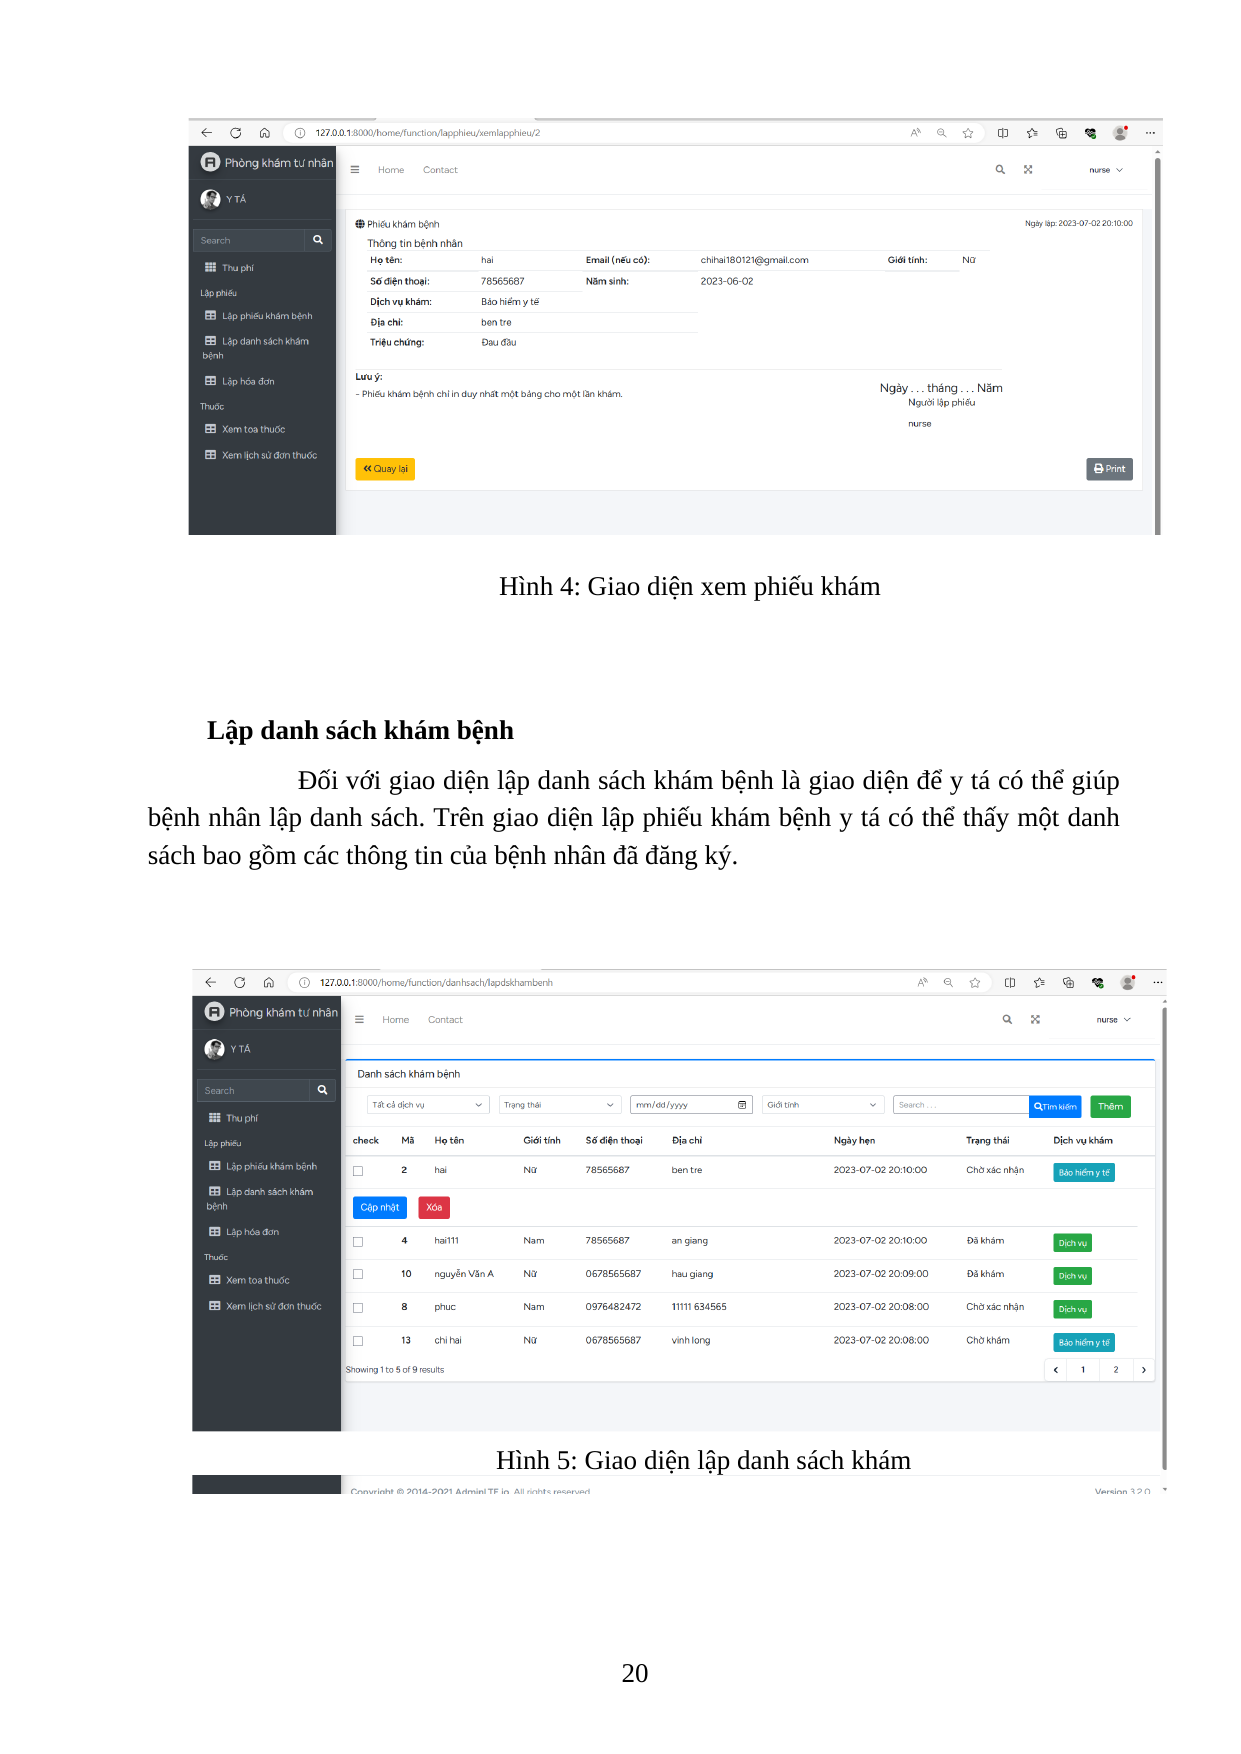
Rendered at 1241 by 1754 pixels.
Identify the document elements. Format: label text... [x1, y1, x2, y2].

text Lập danh sách khám bệnh [148, 689, 1122, 746]
picture [192, 969, 1167, 1494]
picture [188, 118, 1163, 535]
text Đối với giao diện lập danh sách khám bệnh là giao diện để y tá có thể giúp bệnh nhân lập danh sách. Trên giao diện lập phiếu khám bệnh y tá có thể thấy một danh sách bao gồm các thông tin của bệnh nhân đã đăng ký. [148, 764, 1122, 870]
